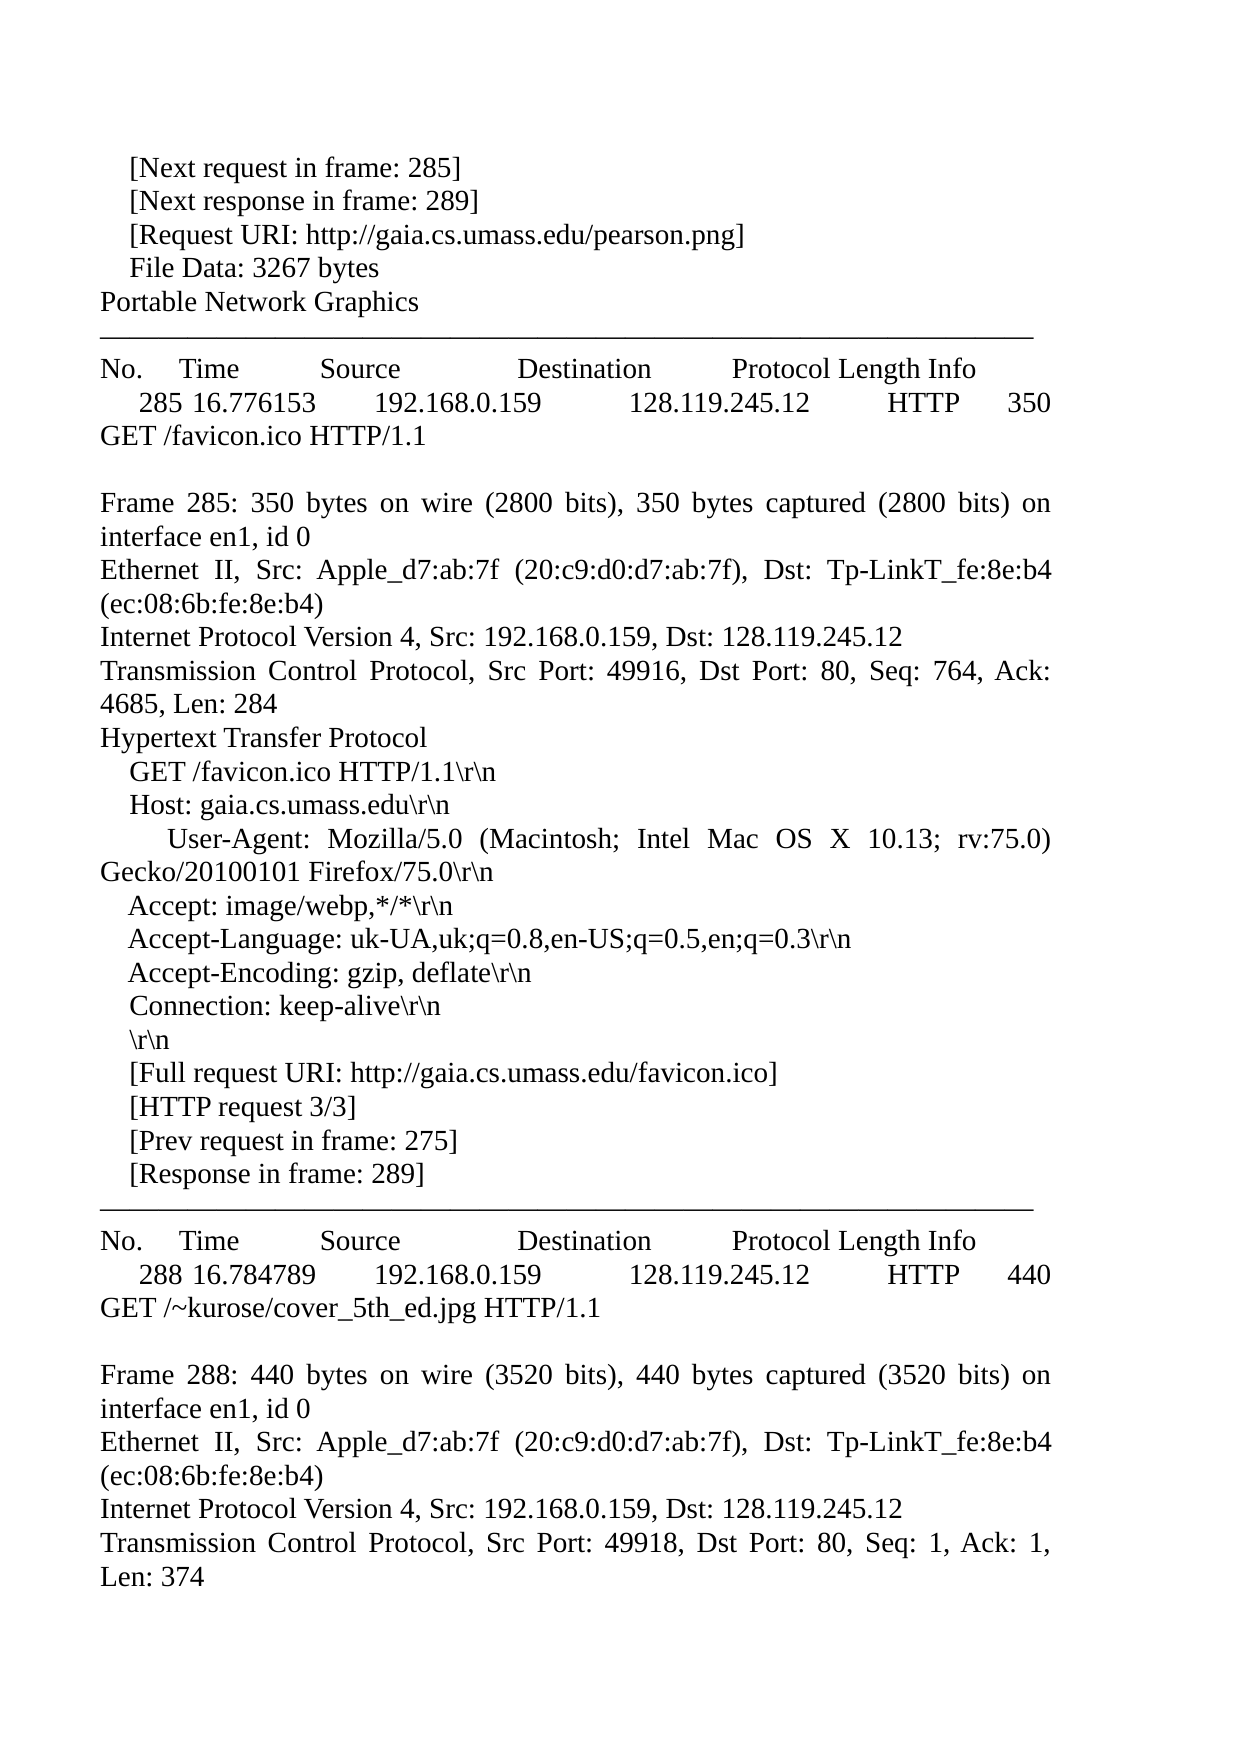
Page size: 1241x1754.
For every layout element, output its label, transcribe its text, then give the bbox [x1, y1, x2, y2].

text [Full request URI: http://gaia.cs.umass.edu/favicon.ico] [100, 1056, 1053, 1089]
text [Next response in frame: 289] [100, 183, 1053, 217]
text 288 16.784789 192.168.0.159 128.119.245.12 HTTP 440 GET /~kurose/cover_5th_ed.jpg HTTP/1.1 [100, 1257, 1053, 1324]
text Portable Network Graphics [100, 284, 1053, 318]
text Internet Protocol Version 4, Src: 192.168.0.159, Dst: 128.119.245.12 [100, 1492, 1053, 1525]
text [HTTP request 3/3] [100, 1089, 1053, 1123]
text Accept-Language: uk-UA,uk;q=0.8,en-US;q=0.5,en;q=0.3\r\n [100, 921, 1053, 955]
text [Response in frame: 289] [100, 1156, 1053, 1190]
text File Data: 3267 bytes [100, 251, 1053, 284]
text ————————————————————————————————No. Time Source Destination Protocol Length Info [100, 318, 1053, 385]
text Connection: keep-alive\r\n [100, 988, 1053, 1022]
text Frame 288: 440 bytes on wire (3520 bits), 440 bytes captured (3520 bits) on interface en1, id 0 [100, 1357, 1053, 1424]
text Transmission Control Protocol, Src Port: 49918, Dst Port: 80, Seq: 1, Ack: 1, Len: 374 [100, 1525, 1053, 1592]
text GET /favicon.ico HTTP/1.1\r\n [100, 754, 1053, 787]
text [Next request in frame: 285] [100, 150, 1053, 183]
text Hypertext Transfer Protocol [100, 720, 1053, 754]
text Frame 285: 350 bytes on wire (2800 bits), 350 bytes captured (2800 bits) on interface en1, id 0 [100, 485, 1053, 552]
text Ethernet II, Src: Apple_d7:ab:7f (20:c9:d0:d7:ab:7f), Dst: Tp-LinkT_fe:8e:b4 (ec:08:6b:fe:8e:b4) [100, 1424, 1053, 1492]
text Host: gaia.cs.umass.edu\r\n [100, 787, 1053, 821]
text [Request URI: http://gaia.cs.umass.edu/pearson.png] [100, 217, 1053, 251]
text [Prev request in frame: 275] [100, 1123, 1053, 1156]
text ————————————————————————————————No. Time Source Destination Protocol Length Info [100, 1190, 1053, 1257]
text Accept-Encoding: gzip, deflate\r\n [100, 955, 1053, 988]
text 285 16.776153 192.168.0.159 128.119.245.12 HTTP 350 GET /favicon.ico HTTP/1.1 [100, 385, 1053, 452]
text Accept: image/webp,*/*\r\n [100, 888, 1053, 921]
text User-Agent: Mozilla/5.0 (Macintosh; Intel Mac OS X 10.13; rv:75.0) Gecko/20100101 Firefox/75.0\r\n [100, 821, 1053, 888]
text Transmission Control Protocol, Src Port: 49916, Dst Port: 80, Seq: 764, Ack: 4685, Len: 284 [100, 653, 1053, 720]
text \r\n [100, 1022, 1053, 1056]
text Ethernet II, Src: Apple_d7:ab:7f (20:c9:d0:d7:ab:7f), Dst: Tp-LinkT_fe:8e:b4 (ec:08:6b:fe:8e:b4) [100, 552, 1053, 619]
text Internet Protocol Version 4, Src: 192.168.0.159, Dst: 128.119.245.12 [100, 619, 1053, 653]
